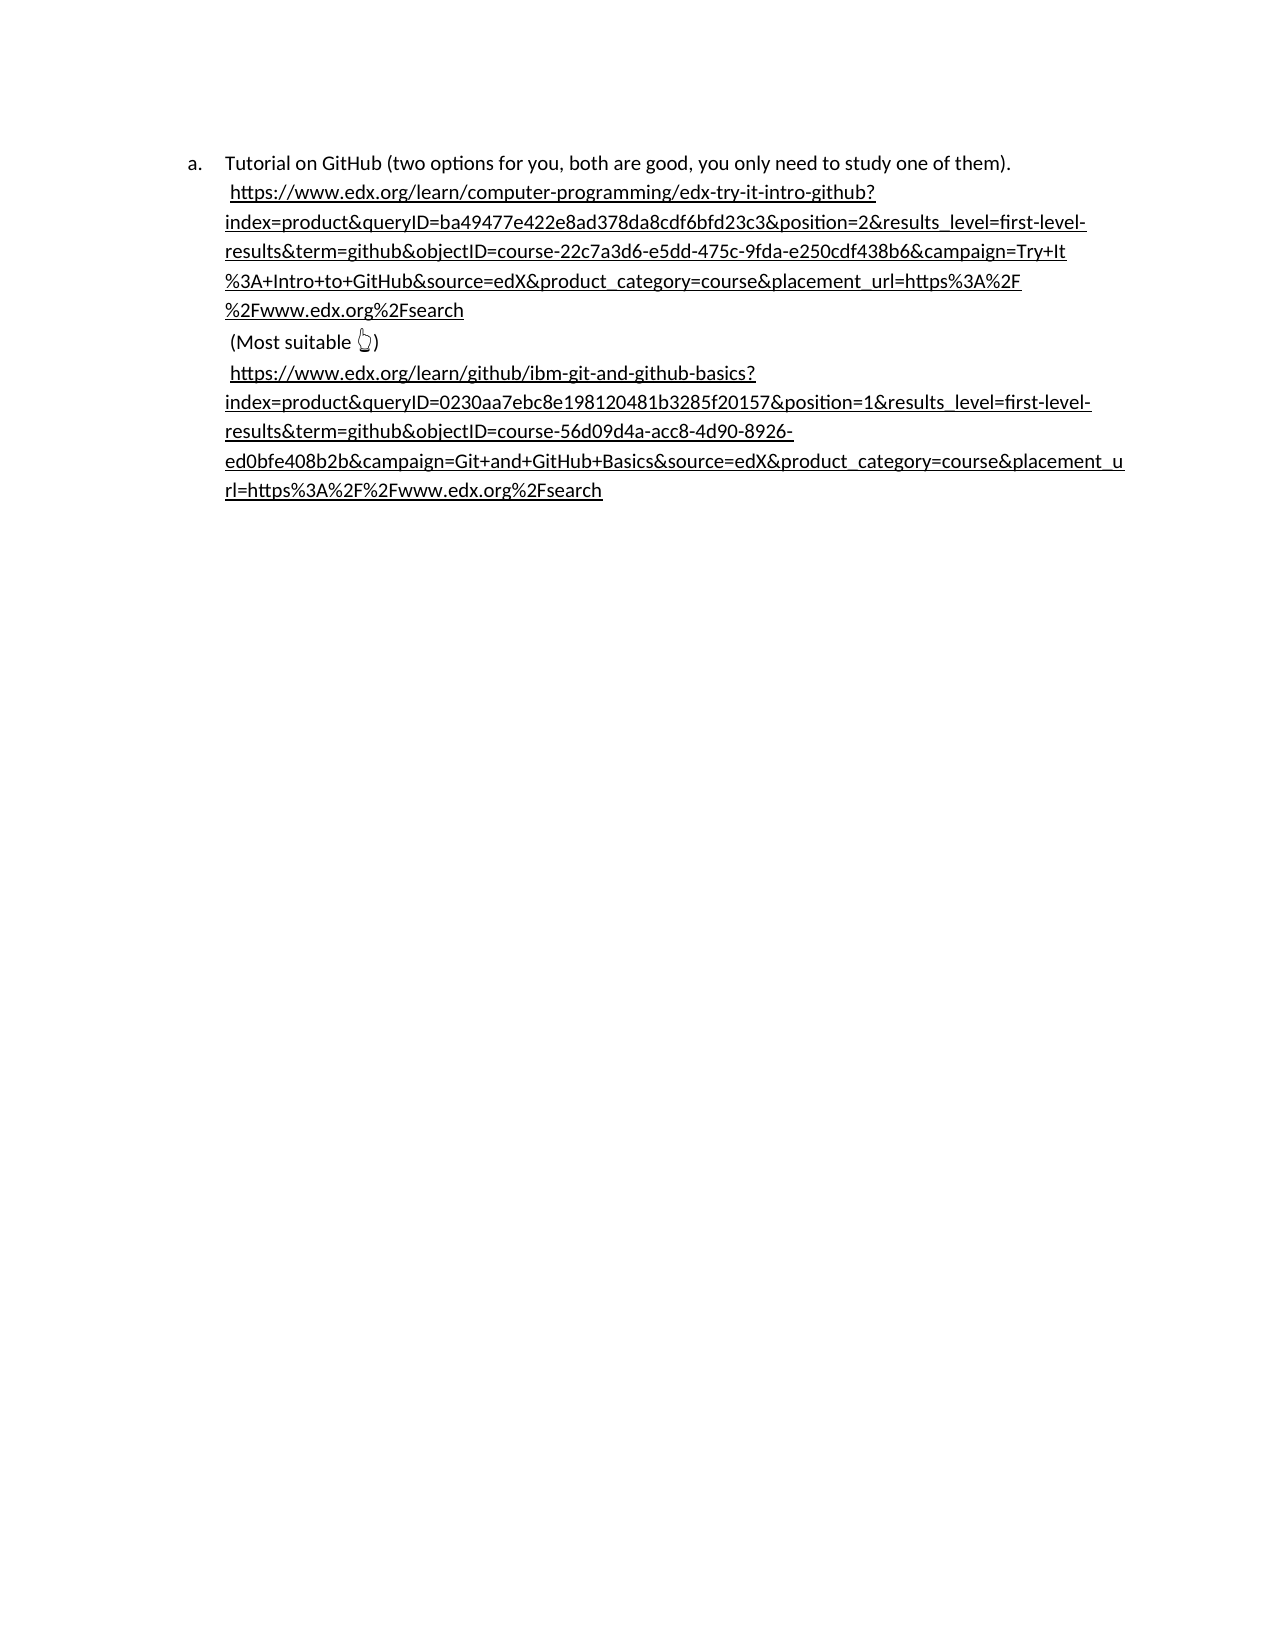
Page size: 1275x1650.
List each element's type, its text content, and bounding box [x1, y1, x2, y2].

list Tutorial on GitHub (two options for you, both are good, you only need to study one of them). https://www.edx.org/learn/computer-programming/edx-try-it-intro-github?index=product&queryID=ba49477e422e8ad378da8cdf6bfd23c3&position=2&results_level=first-level-results&term=github&objectID=course-22c7a3d6-e5dd-475c-9fda-e250cdf438b6&campaign=Try+It%3A+Intro+to+GitHub&source=edX&product_category=course&placement_url=https%3A%2F%2Fwww.edx.org%2Fsearch (Most suitable 👆) https://www.edx.org/learn/github/ibm-git-and-github-basics?index=product&queryID=0230aa7ebc8e198120481b3285f20157&position=1&results_level=first-level-results&term=github&objectID=course-56d09d4a-acc8-4d90-8926-ed0bfe408b2b&campaign=Git+and+GitHub+Basics&source=edX&product_category=course&placement_url=https%3A%2F%2Fwww.edx.org%2Fsearch [187, 150, 1125, 503]
